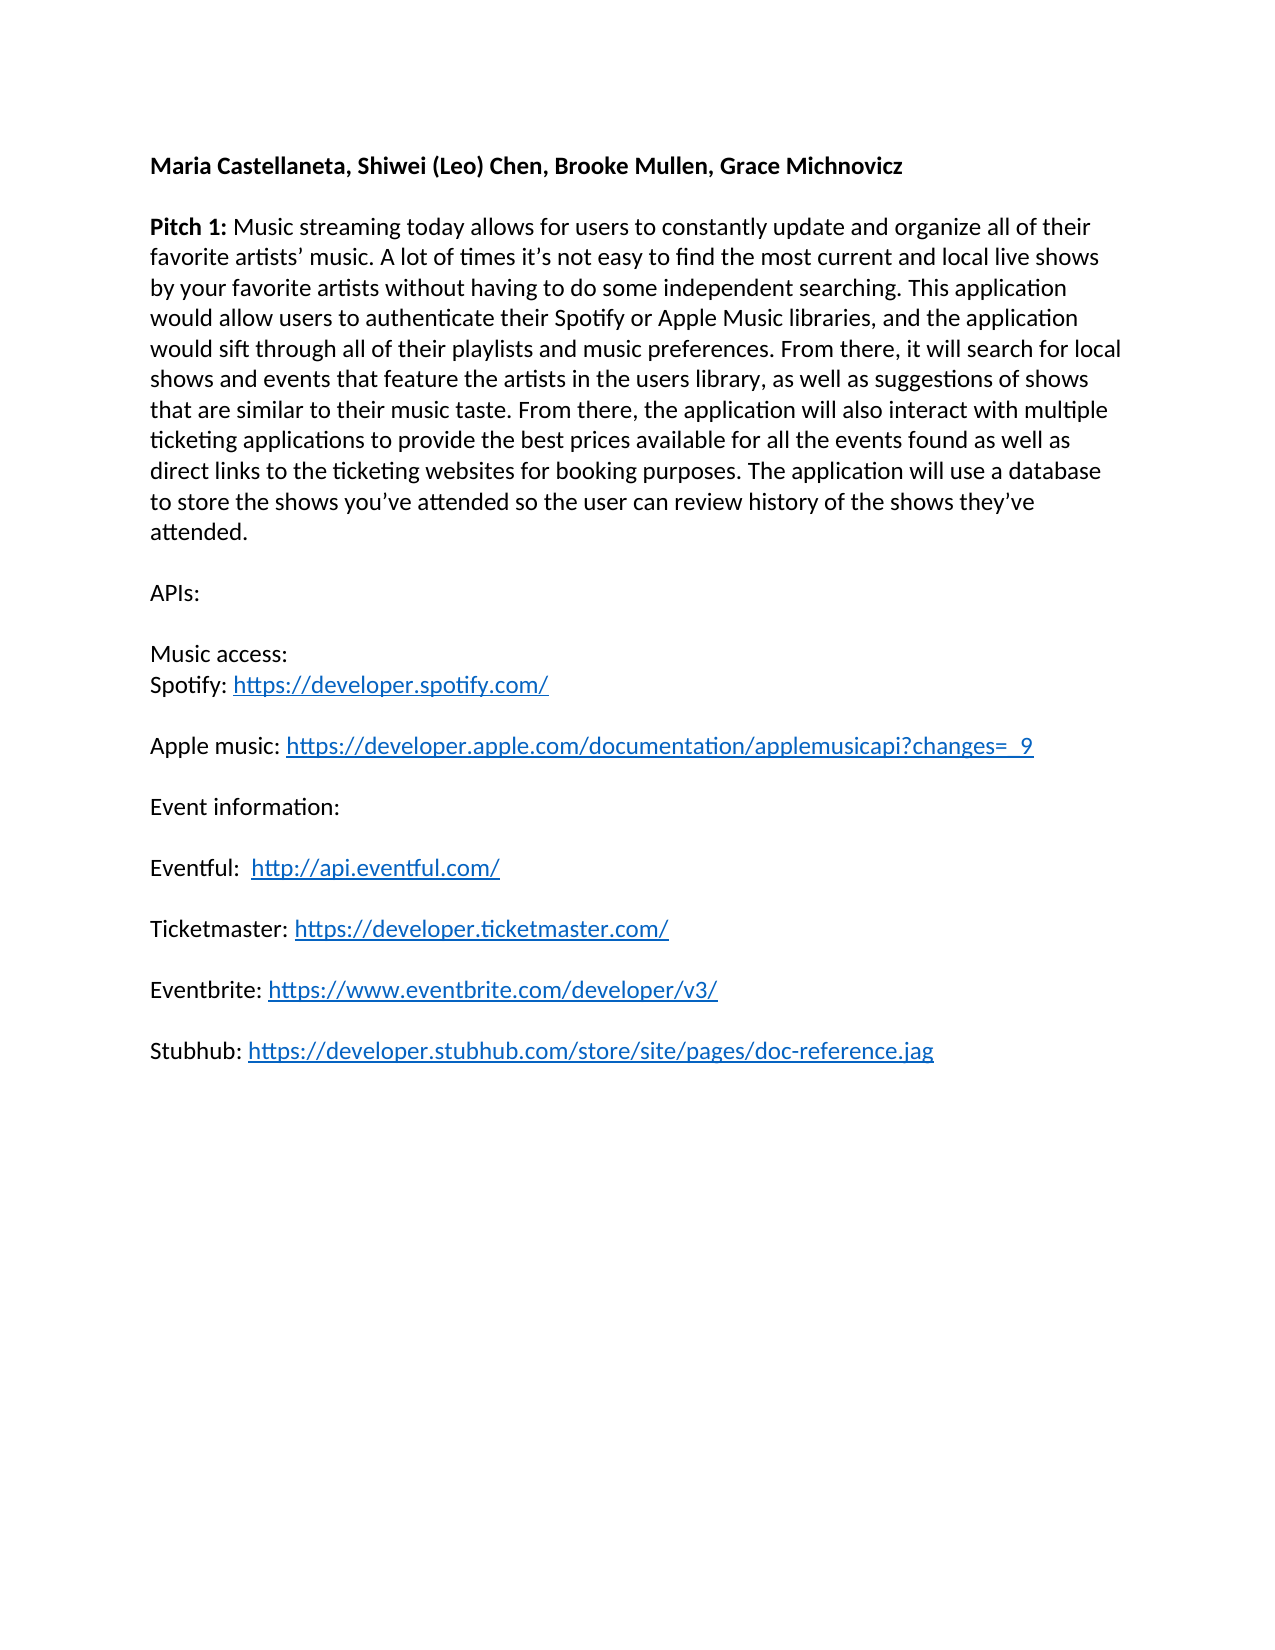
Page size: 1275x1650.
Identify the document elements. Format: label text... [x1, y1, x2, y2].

text APIs: [150, 577, 1125, 608]
text Maria Castellaneta, Shiwei (Leo) Chen, Brooke Mullen, Grace Michnovicz [150, 150, 1125, 181]
text Event information: [150, 791, 1125, 821]
text Pitch 1: Music streaming today allows for users to constantly update and organize all of their favorite artists’ music. A lot of times it’s not easy to find the most current and local live shows by your favorite artists without having to do some independent searching. This application would allow users to authenticate their Spotify or Apple Music libraries, and the application would sift through all of their playlists and music preferences. From there, it will search for local shows and events that feature the artists in the users library, as well as suggestions of shows that are similar to their music taste. From there, the application will also interact with multiple ticketing applications to provide the best prices available for all the events found as well as direct links to the ticketing websites for booking purposes. The application will use a database to store the shows you’ve attended so the user can review history of the shows they’ve attended. [150, 211, 1125, 547]
text Eventful: http://api.eventful.com/ [150, 852, 1125, 882]
text Ticketmaster: https://developer.ticketmaster.com/ [150, 913, 1125, 943]
text Eventbrite: https://www.eventbrite.com/developer/v3/ [150, 974, 1125, 1004]
text Spotify: https://developer.spotify.com/ [150, 669, 1125, 699]
text Music access: [150, 638, 1125, 669]
text Stubhub: https://developer.stubhub.com/store/site/pages/doc-reference.jag [150, 1035, 1125, 1066]
text Apple music: https://developer.apple.com/documentation/applemusicapi?changes=_9 [150, 730, 1125, 760]
